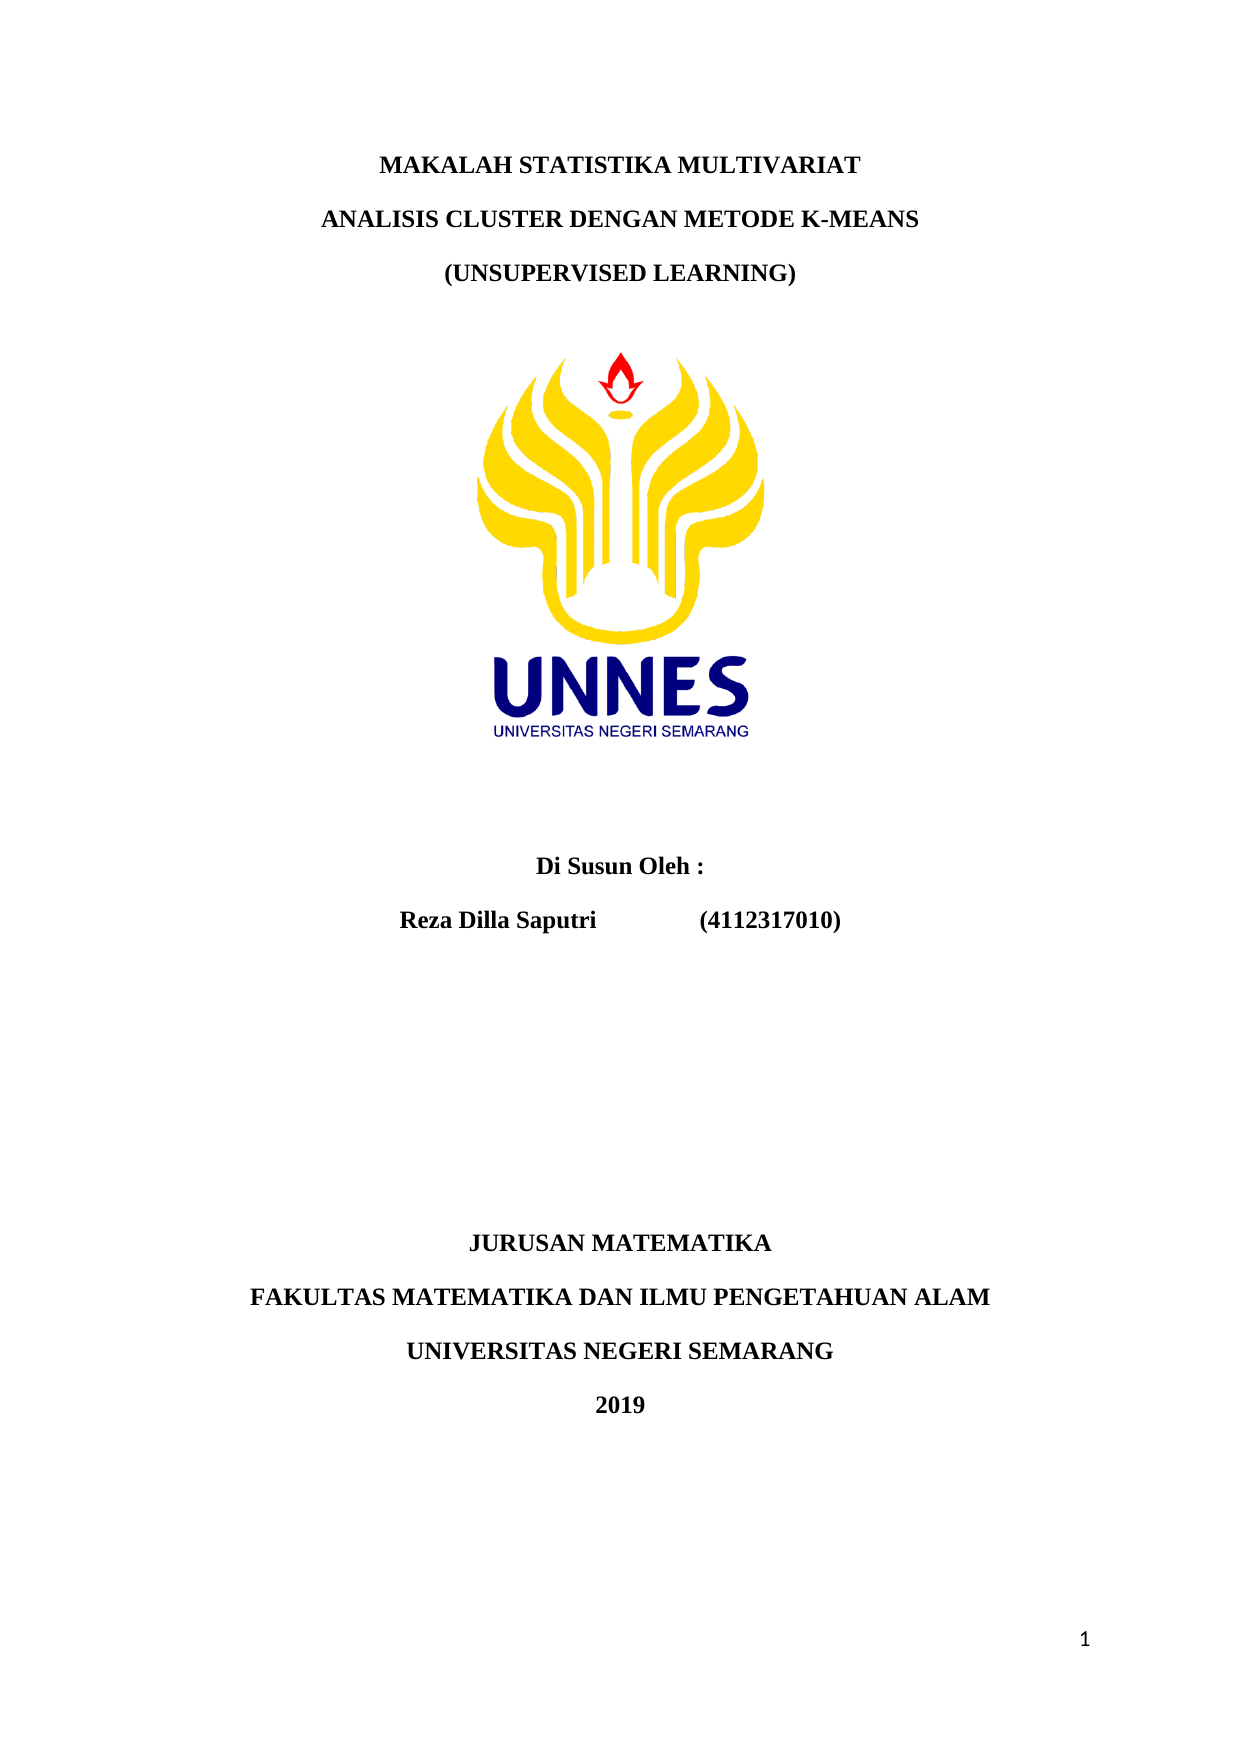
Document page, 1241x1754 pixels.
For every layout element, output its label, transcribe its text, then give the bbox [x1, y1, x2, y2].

text MAKALAH STATISTIKA MULTIVARIAT [150, 150, 1090, 179]
text ANALISIS CLUSTER DENGAN METODE K-MEANS [150, 204, 1090, 233]
text UNIVERSITAS NEGERI SEMARANG [150, 1336, 1090, 1365]
picture [447, 311, 793, 773]
text (UNSUPERVISED LEARNING) [150, 258, 1090, 286]
text FAKULTAS MATEMATIKA DAN ILMU PENGETAHUAN ALAM [150, 1282, 1090, 1311]
text Reza Dilla Saputri (4112317010) [150, 905, 1090, 934]
text JURUSAN MATEMATIKA [150, 1228, 1090, 1257]
text 2019 [150, 1390, 1090, 1419]
text Di Susun Oleh : [150, 851, 1090, 880]
